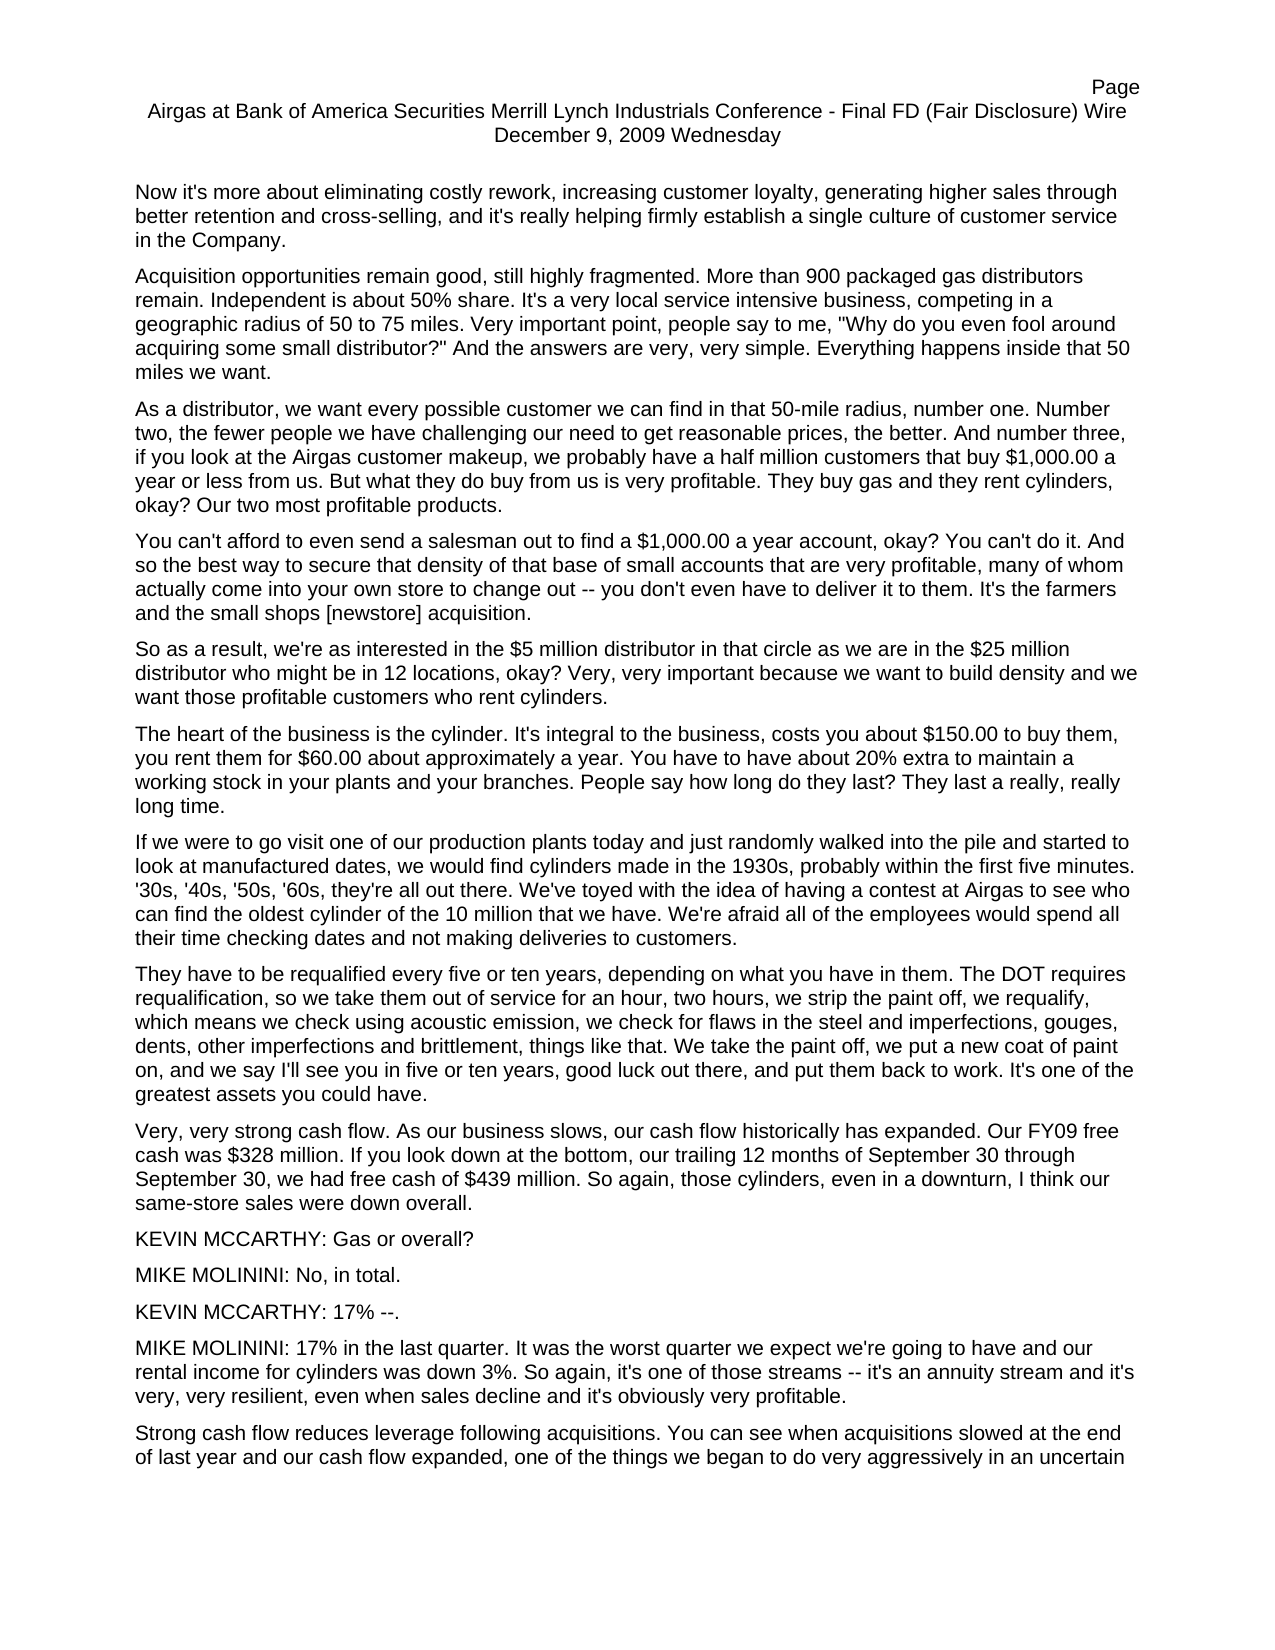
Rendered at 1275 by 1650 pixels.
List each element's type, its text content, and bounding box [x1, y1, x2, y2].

text MIKE MOLININI: 17% in the last quarter. It was the worst quarter we expect we're going to have and our rental income for cylinders was down 3%. So again, it's one of those streams -- it's an annuity stream and it's very, very resilient, even when sales decline and it's obviously very profitable. [135, 1336, 1140, 1408]
text If we were to go visit one of our production plants today and just randomly walked into the pile and started to look at manufactured dates, we would find cylinders made in the 1930s, probably within the first five minutes. '30s, '40s, '50s, '60s, they're all out there. We've toyed with the idea of having a contest at Airgas to see who can find the oldest cylinder of the 10 million that we have. We're afraid all of the employees would spend all their time checking dates and not making deliveries to customers. [135, 830, 1140, 950]
text KEVIN MCCARTHY: 17% --. [135, 1300, 1140, 1324]
text So as a result, we're as interested in the $5 million distributor in that circle as we are in the $25 million distributor who might be in 12 locations, okay? Very, very important because we want to build density and we want those profitable customers who rent cylinders. [135, 637, 1140, 709]
text Very, very strong cash flow. As our business slows, our cash flow historically has expanded. Our FY09 free cash was $328 million. If you look down at the bottom, our trailing 12 months of September 30 through September 30, we had free cash of $439 million. So again, those cylinders, even in a downturn, I think our same-store sales were down overall. [135, 1118, 1140, 1214]
text Now it's more about eliminating costly rework, increasing customer loyalty, generating higher sales through better retention and cross-selling, and it's really helping firmly establish a single culture of customer service in the Company. [135, 180, 1140, 252]
text You can't afford to even send a salesman out to find a $1,000.00 a year account, okay? You can't do it. And so the best way to secure that density of that base of small accounts that are very profitable, many of whom actually come into your own store to change out -- you don't even have to deliver it to them. It's the farmers and the small shops [newstore] acquisition. [135, 529, 1140, 625]
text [135, 1421, 1140, 1468]
text Acquisition opportunities remain good, still highly fragmented. More than 900 packaged gas distributors remain. Independent is about 50% share. It's a very local service intensive business, competing in a geographic radius of 50 to 75 miles. Very important point, people say to me, "Why do you even fool around acquiring some small distributor?" And the answers are very, very simple. Everything happens inside that 50 miles we want. [135, 264, 1140, 384]
text KEVIN MCCARTHY: Gas or overall? [135, 1227, 1140, 1251]
text The heart of the business is the cylinder. It's integral to the business, costs you about $150.00 to buy them, you rent them for $60.00 about approximately a year. You have to have about 20% extra to maintain a working stock in your plants and your branches. People say how long do they last? They last a really, really long time. [135, 722, 1140, 817]
text They have to be requalified every five or ten years, depending on what you have in them. The DOT requires requalification, so we take them out of service for an hour, two hours, we strip the paint off, we requalify, which means we check using acoustic emission, we check for flaws in the steel and imperfections, gouges, dents, other imperfections and brittlement, things like that. We take the paint off, we put a new coat of paint on, and we say I'll see you in five or ten years, good luck out there, and put them back to work. It's one of the greatest assets you could have. [135, 962, 1140, 1106]
text MIKE MOLININI: No, in total. [135, 1263, 1140, 1287]
text As a distributor, we want every possible customer we can find in that 50-mile radius, number one. Number two, the fewer people we have challenging our need to get reasonable prices, the better. And number three, if you look at the Airgas customer makeup, we probably have a half million customers that buy $1,000.00 a year or less from us. But what they do buy from us is very profitable. They buy gas and they rent cylinders, okay? Our two most profitable products. [135, 397, 1140, 516]
